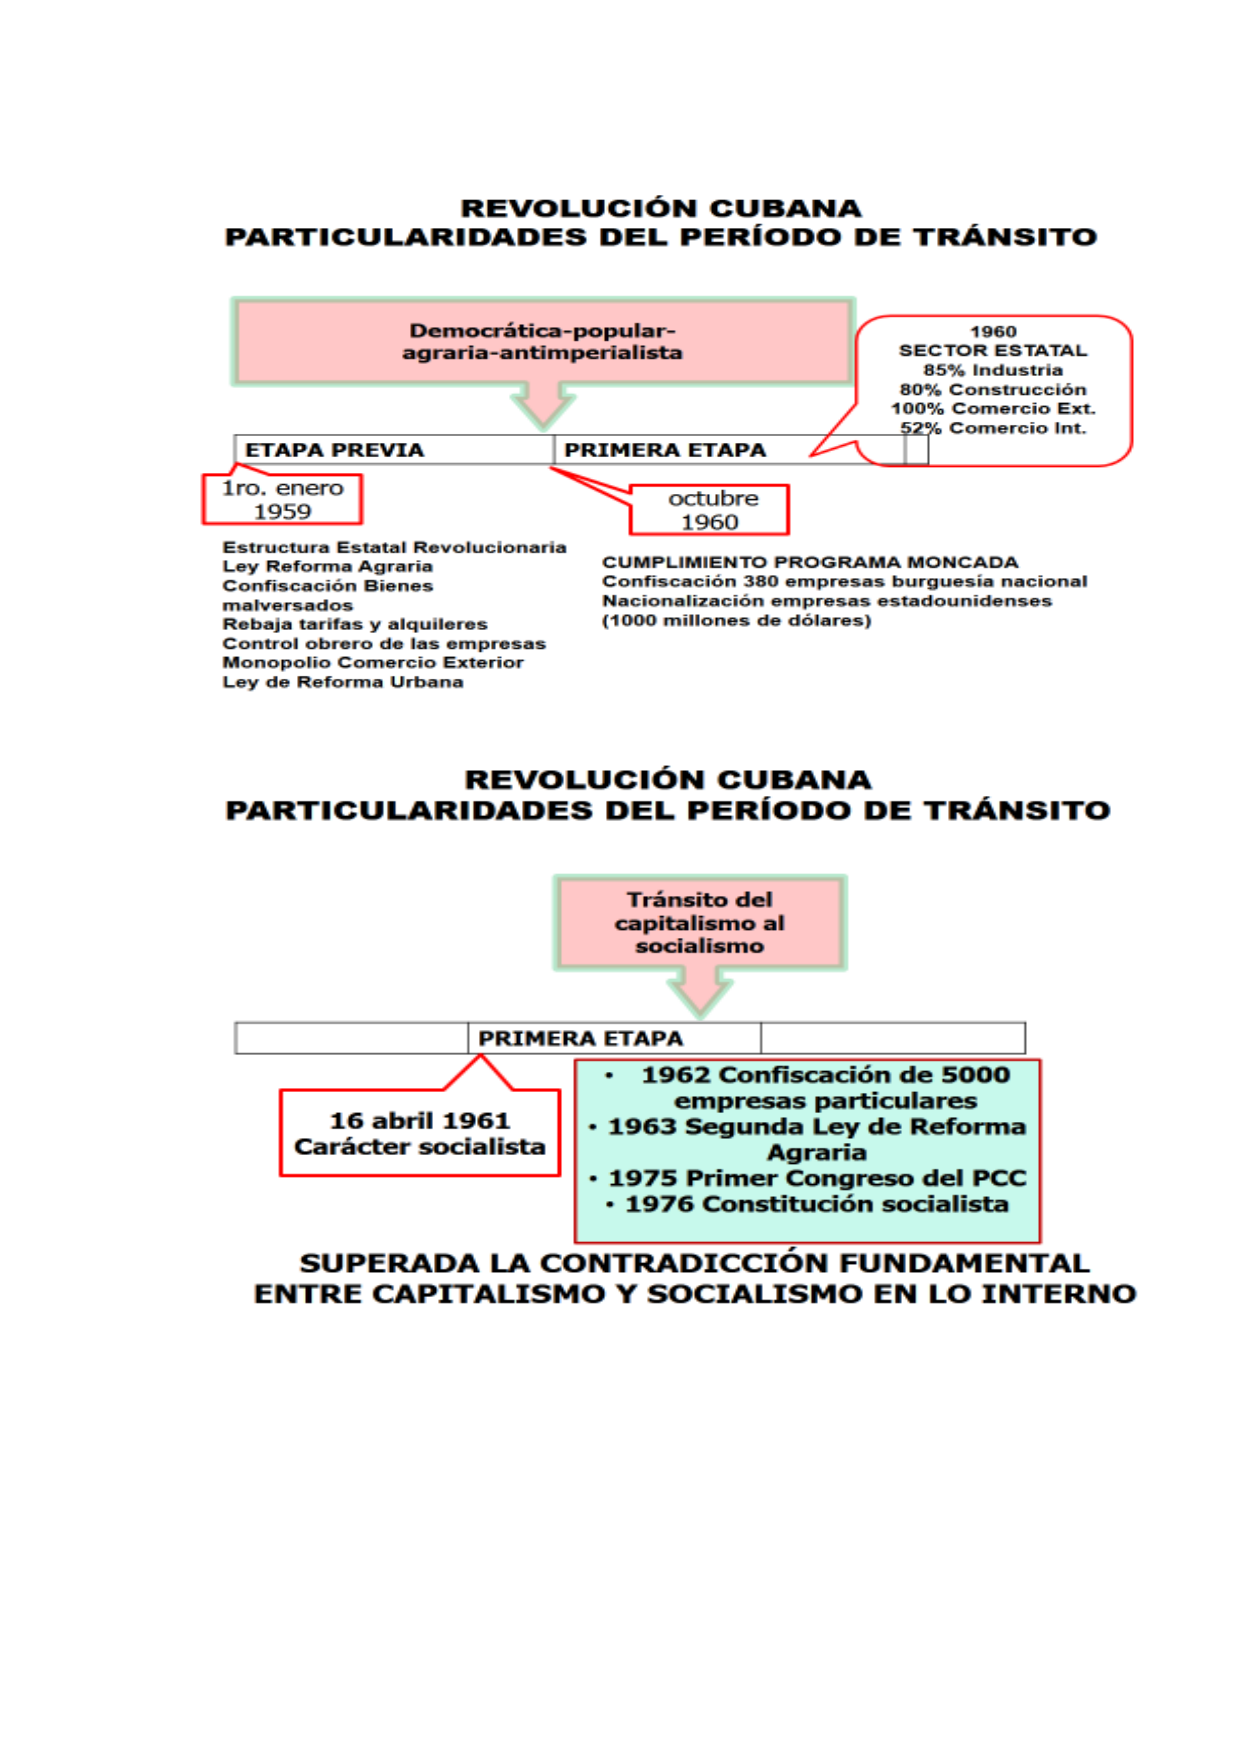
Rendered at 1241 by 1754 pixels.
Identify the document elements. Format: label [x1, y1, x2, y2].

picture [177, 745, 1159, 1326]
picture [177, 176, 1146, 717]
